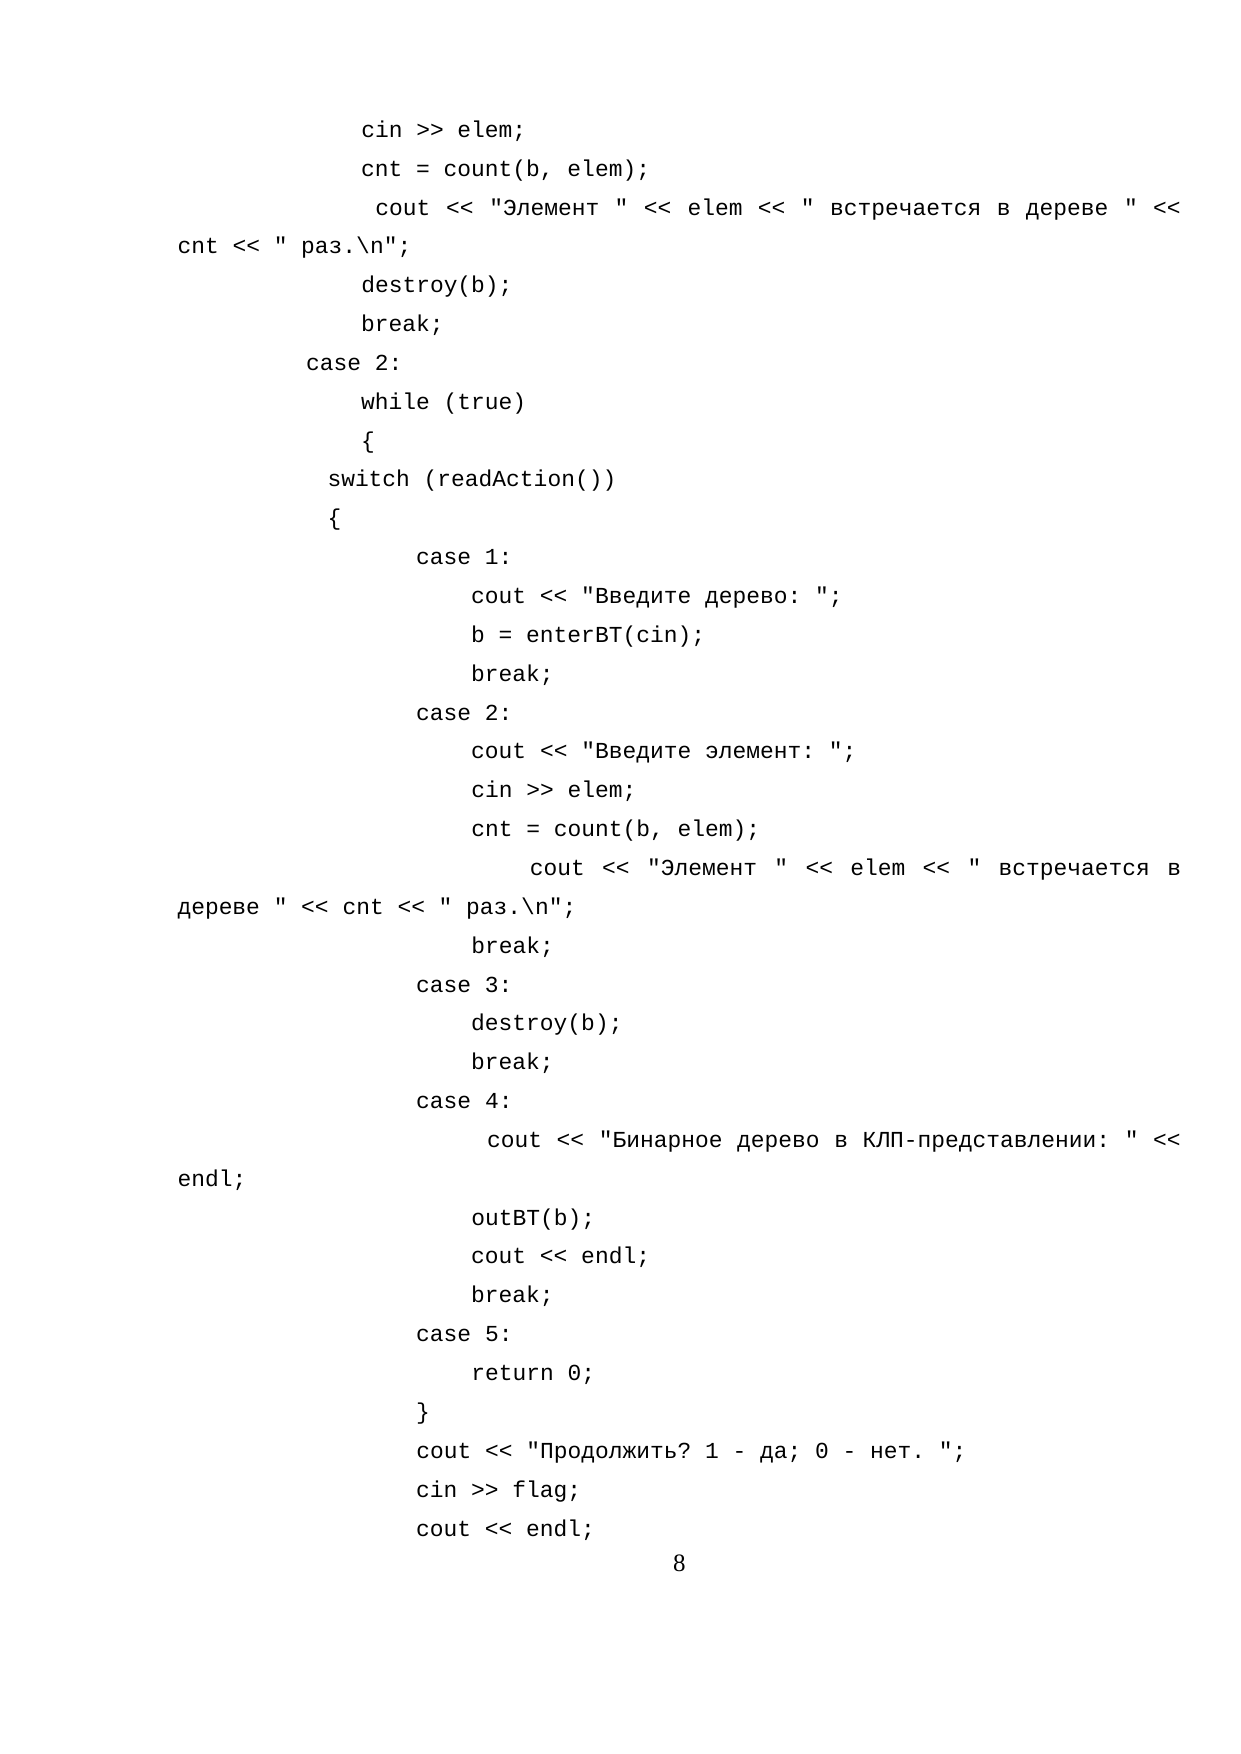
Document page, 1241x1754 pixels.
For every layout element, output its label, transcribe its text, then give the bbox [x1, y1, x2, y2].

text destroy(b); [177, 273, 1181, 299]
text cin >> elem; [177, 779, 1181, 804]
text cout << endl; [177, 1517, 1181, 1543]
text cout << "Введите элемент: "; [177, 740, 1181, 766]
text break; [177, 312, 1181, 338]
text cin >> elem; [177, 118, 1181, 144]
text { [177, 429, 1181, 455]
text case 3: [177, 973, 1181, 999]
text break; [177, 1284, 1181, 1310]
text cout << "Бинарное дерево в КЛП-представлении: " << endl; [177, 1128, 1181, 1193]
text cout << "Введите дерево: "; [177, 584, 1181, 610]
text cout << "Элемент " << elem << " встречается в дереве " << cnt << " раз.\n"; [177, 856, 1181, 921]
text outBT(b); [177, 1206, 1181, 1232]
text break; [177, 662, 1181, 688]
text case 2: [177, 701, 1181, 727]
text return 0; [177, 1361, 1181, 1387]
text while (true) [177, 390, 1181, 416]
text cout << endl; [177, 1245, 1181, 1271]
text b = enterBT(cin); [177, 623, 1181, 649]
text switch (readAction()) [177, 468, 1181, 494]
text break; [177, 934, 1181, 960]
text cout << "Продолжить? 1 - да; 0 - нет. "; [177, 1439, 1181, 1465]
text case 5: [177, 1323, 1181, 1348]
text cin >> flag; [177, 1478, 1181, 1504]
text case 1: [177, 546, 1181, 571]
text } [177, 1400, 1181, 1426]
text cnt = count(b, elem); [177, 817, 1181, 843]
text break; [177, 1051, 1181, 1077]
text destroy(b); [177, 1012, 1181, 1038]
text case 2: [177, 351, 1181, 377]
text { [177, 507, 1181, 533]
text cnt = count(b, elem); [177, 157, 1181, 183]
text cout << "Элемент " << elem << " встречается в дереве " << cnt << " раз.\n"; [177, 196, 1181, 261]
text case 4: [177, 1089, 1181, 1115]
